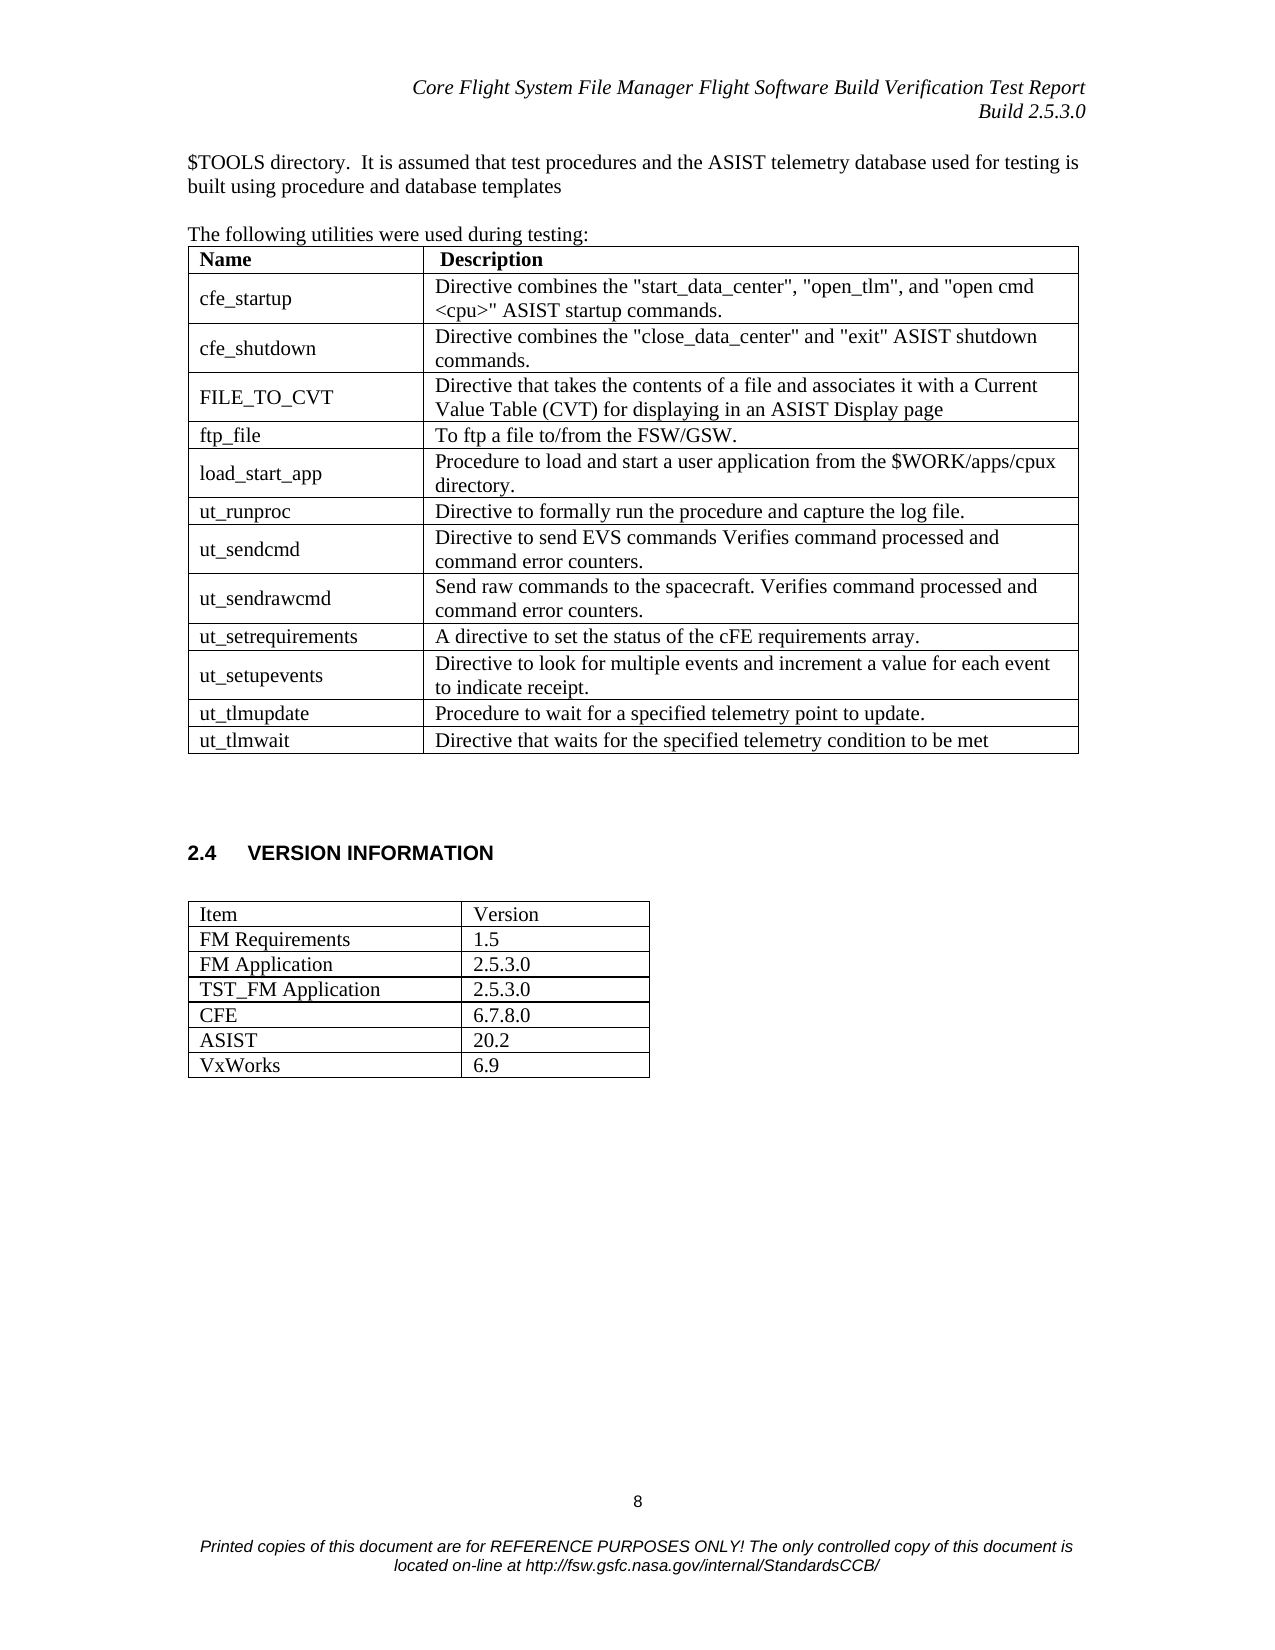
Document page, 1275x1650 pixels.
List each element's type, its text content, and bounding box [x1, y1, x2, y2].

table_cell To ftp a file to/from the FSW/GSW. [424, 422, 1078, 448]
table_cell FM Requirements [189, 927, 461, 951]
table_cell Directive that waits for the specified telemetry condition to be met [424, 727, 1078, 753]
table_cell Directive combines the "close_data_center" and "exit" ASIST shutdown commands. [424, 324, 1078, 372]
table_cell Directive to send EVS commands Verifies command processed and command error counters. [424, 525, 1078, 573]
table_cell Directive that takes the contents of a file and associates it with a Current Value Table (CVT) for displaying in an ASIST Display page [424, 373, 1078, 421]
table_cell 2.5.3.0 [462, 952, 649, 976]
table_cell ut_setrequirements [189, 624, 423, 649]
table_header Item [189, 902, 461, 926]
table_cell 20.2 [462, 1028, 649, 1052]
table_cell ut_tlmupdate [189, 700, 423, 726]
table_cell Procedure to load and start a user application from the $WORK/apps/cpux directory. [424, 449, 1078, 497]
table_cell 2.5.3.0 [462, 978, 649, 1001]
subtitle Version Information [187, 841, 1087, 864]
table_cell Directive combines the "start_data_center", "open_tlm", and "open cmd <cpu>" ASIST startup commands. [424, 274, 1078, 322]
table_cell ut_sendcmd [189, 525, 423, 573]
table_cell FM Application [189, 952, 461, 976]
table_cell cfe_startup [189, 274, 423, 322]
table_cell Directive to look for multiple events and increment a value for each event to indicate receipt. [424, 651, 1078, 699]
table_cell Send raw commands to the spacecraft. Verifies command processed and command error counters. [424, 574, 1078, 622]
table_cell 6.9 [462, 1053, 649, 1077]
table_cell ut_tlmwait [189, 727, 423, 753]
table_cell VxWorks [189, 1053, 461, 1077]
table_cell ASIST [189, 1028, 461, 1052]
table_cell ftp_file [189, 422, 423, 448]
table_cell 6.7.8.0 [462, 1003, 649, 1027]
table_cell ut_sendrawcmd [189, 574, 423, 622]
table_header Version [462, 902, 649, 926]
table_cell CFE [189, 1003, 461, 1027]
table_cell Procedure to wait for a specified telemetry point to update. [424, 700, 1078, 726]
table_cell FILE_TO_CVT [189, 373, 423, 421]
table_cell Directive to formally run the procedure and capture the log file. [424, 498, 1078, 524]
table_header Description [424, 247, 1078, 273]
table_cell ut_setupevents [189, 651, 423, 699]
table_cell ut_runproc [189, 498, 423, 524]
table_cell load_start_app [189, 449, 423, 497]
table_cell TST_FM Application [189, 978, 461, 1001]
table_cell A directive to set the status of the cFE requirements array. [424, 624, 1078, 649]
table_cell cfe_shutdown [189, 324, 423, 372]
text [187, 150, 1087, 198]
text The following utilities were used during testing: [187, 222, 1087, 246]
table_cell 1.5 [462, 927, 649, 951]
table_header Name [189, 247, 423, 273]
